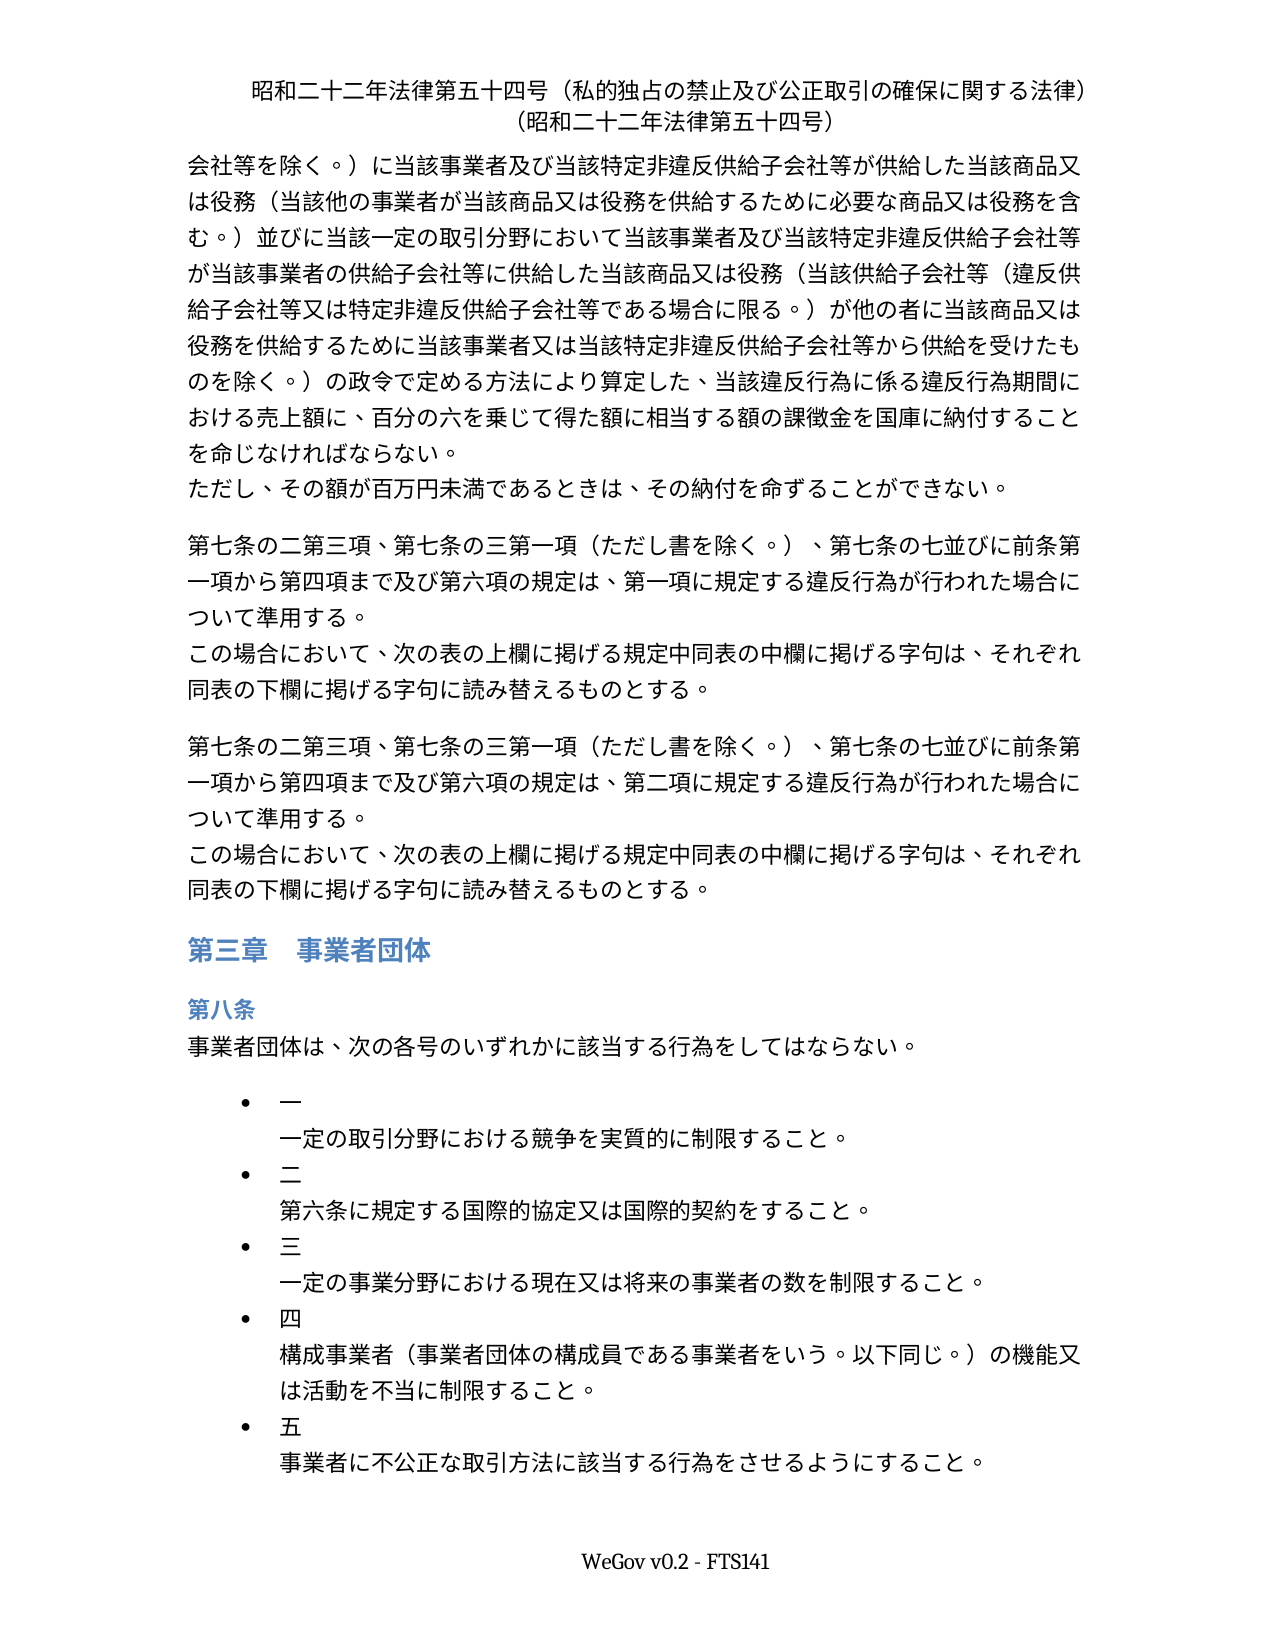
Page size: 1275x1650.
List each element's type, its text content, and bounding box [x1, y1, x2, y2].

subtitle 第八条 [187, 994, 1087, 1026]
list 五 事業者に不公正な取引方法に該当する行為をさせるようにすること。 [242, 1411, 1087, 1478]
subtitle 第三章 事業者団体 [187, 931, 1087, 968]
text 第七条の二第三項、第七条の三第一項（ただし書を除く。）、第七条の七並びに前条第一項から第四項まで及び第六項の規定は、第二項に規定する違反行為が行われた場合について準用する。 この場合において、次の表の上欄に掲げる規定中同表の中欄に掲げる字句は、それぞれ同表の下欄に掲げる字句に読み替えるものとする。 [187, 731, 1087, 906]
list 一 一定の取引分野における競争を実質的に制限すること。 [242, 1087, 1087, 1154]
list 四 構成事業者（事業者団体の構成員である事業者をいう。以下同じ。）の機能又は活動を不当に制限すること。 [242, 1303, 1087, 1406]
text 事業者団体は、次の各号のいずれかに該当する行為をしてはならない。 [187, 1030, 1087, 1062]
list 二 第六条に規定する国際的協定又は国際的契約をすること。 [242, 1159, 1087, 1226]
list 三 一定の事業分野における現在又は将来の事業者の数を制限すること。 [242, 1231, 1087, 1298]
text 第七条の二第三項、第七条の三第一項（ただし書を除く。）、第七条の七並びに前条第一項から第四項まで及び第六項の規定は、第一項に規定する違反行為が行われた場合について準用する。 この場合において、次の表の上欄に掲げる規定中同表の中欄に掲げる字句は、それぞれ同表の下欄に掲げる字句に読み替えるものとする。 [187, 530, 1087, 705]
